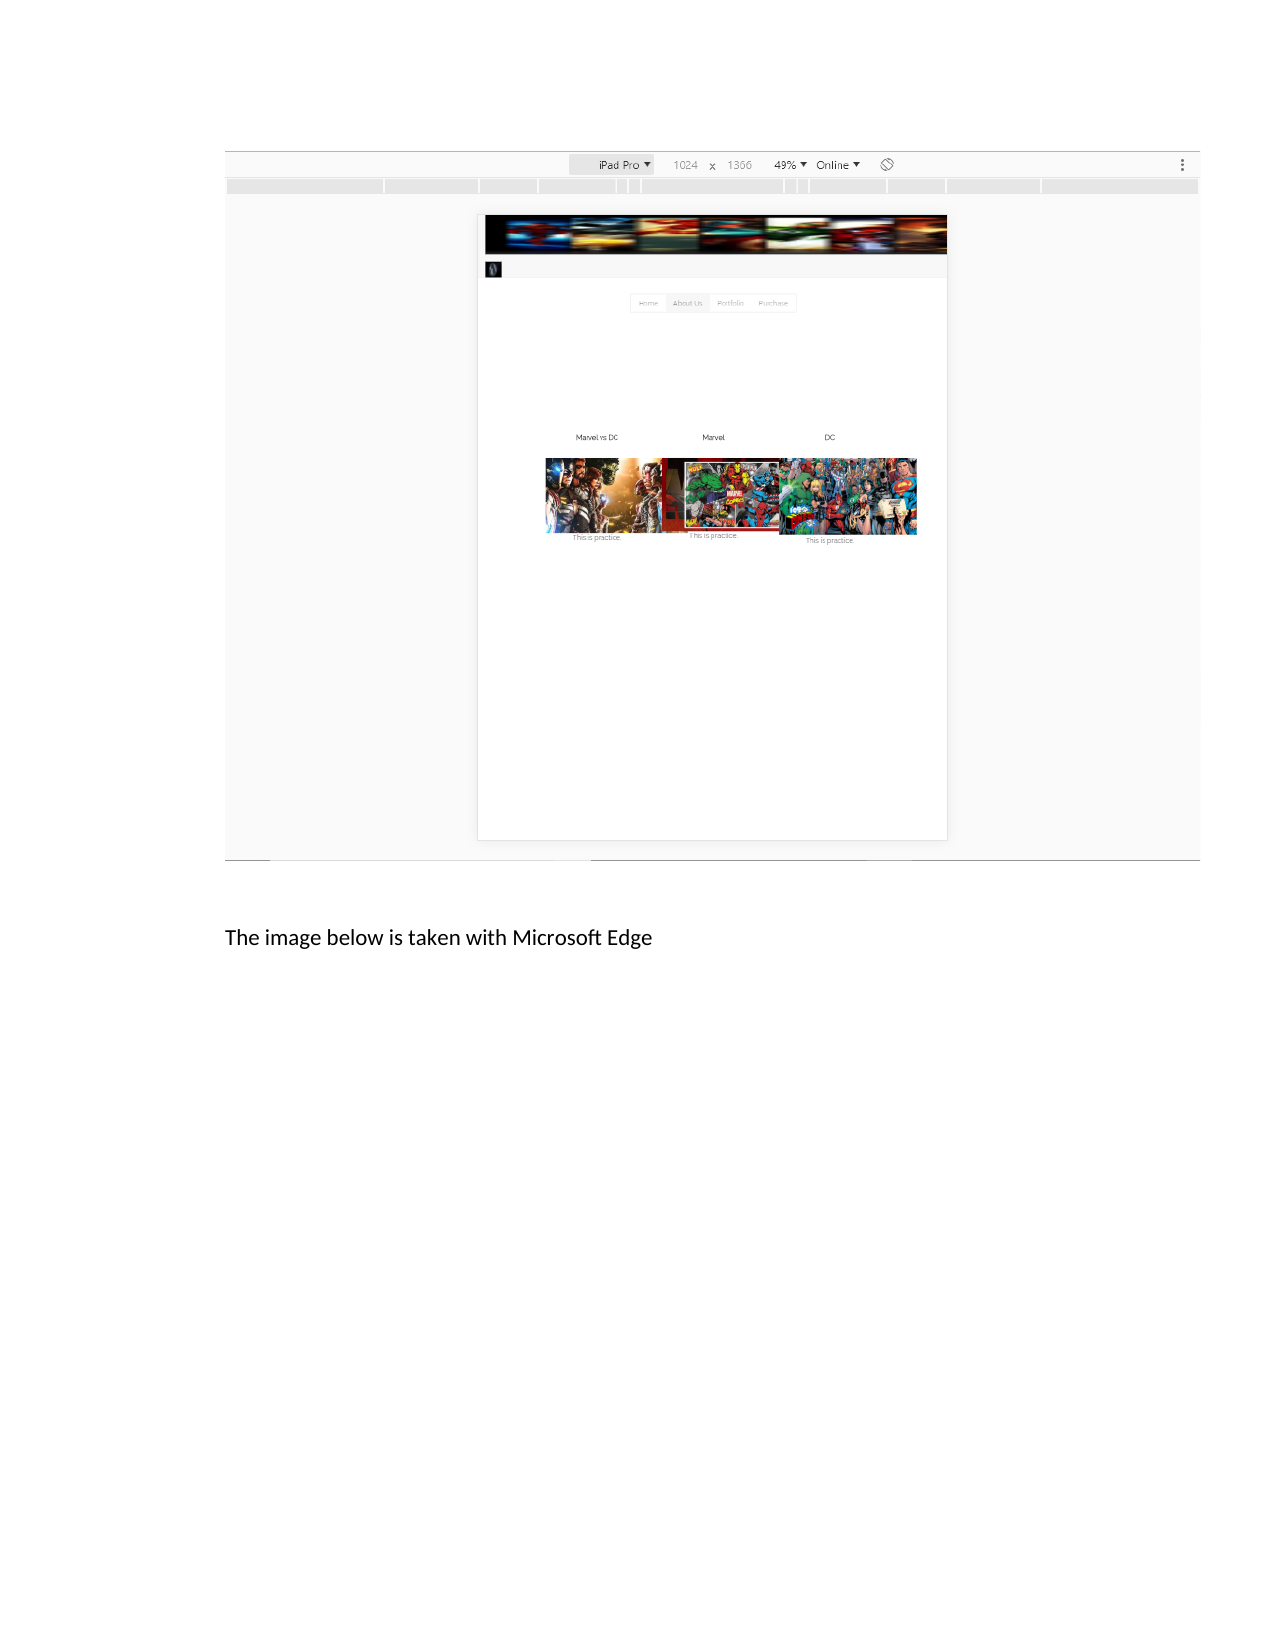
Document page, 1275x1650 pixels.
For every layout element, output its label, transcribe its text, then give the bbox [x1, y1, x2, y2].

picture [225, 150, 1200, 861]
list The image below is taken with Microsoft Edge [225, 923, 1125, 951]
